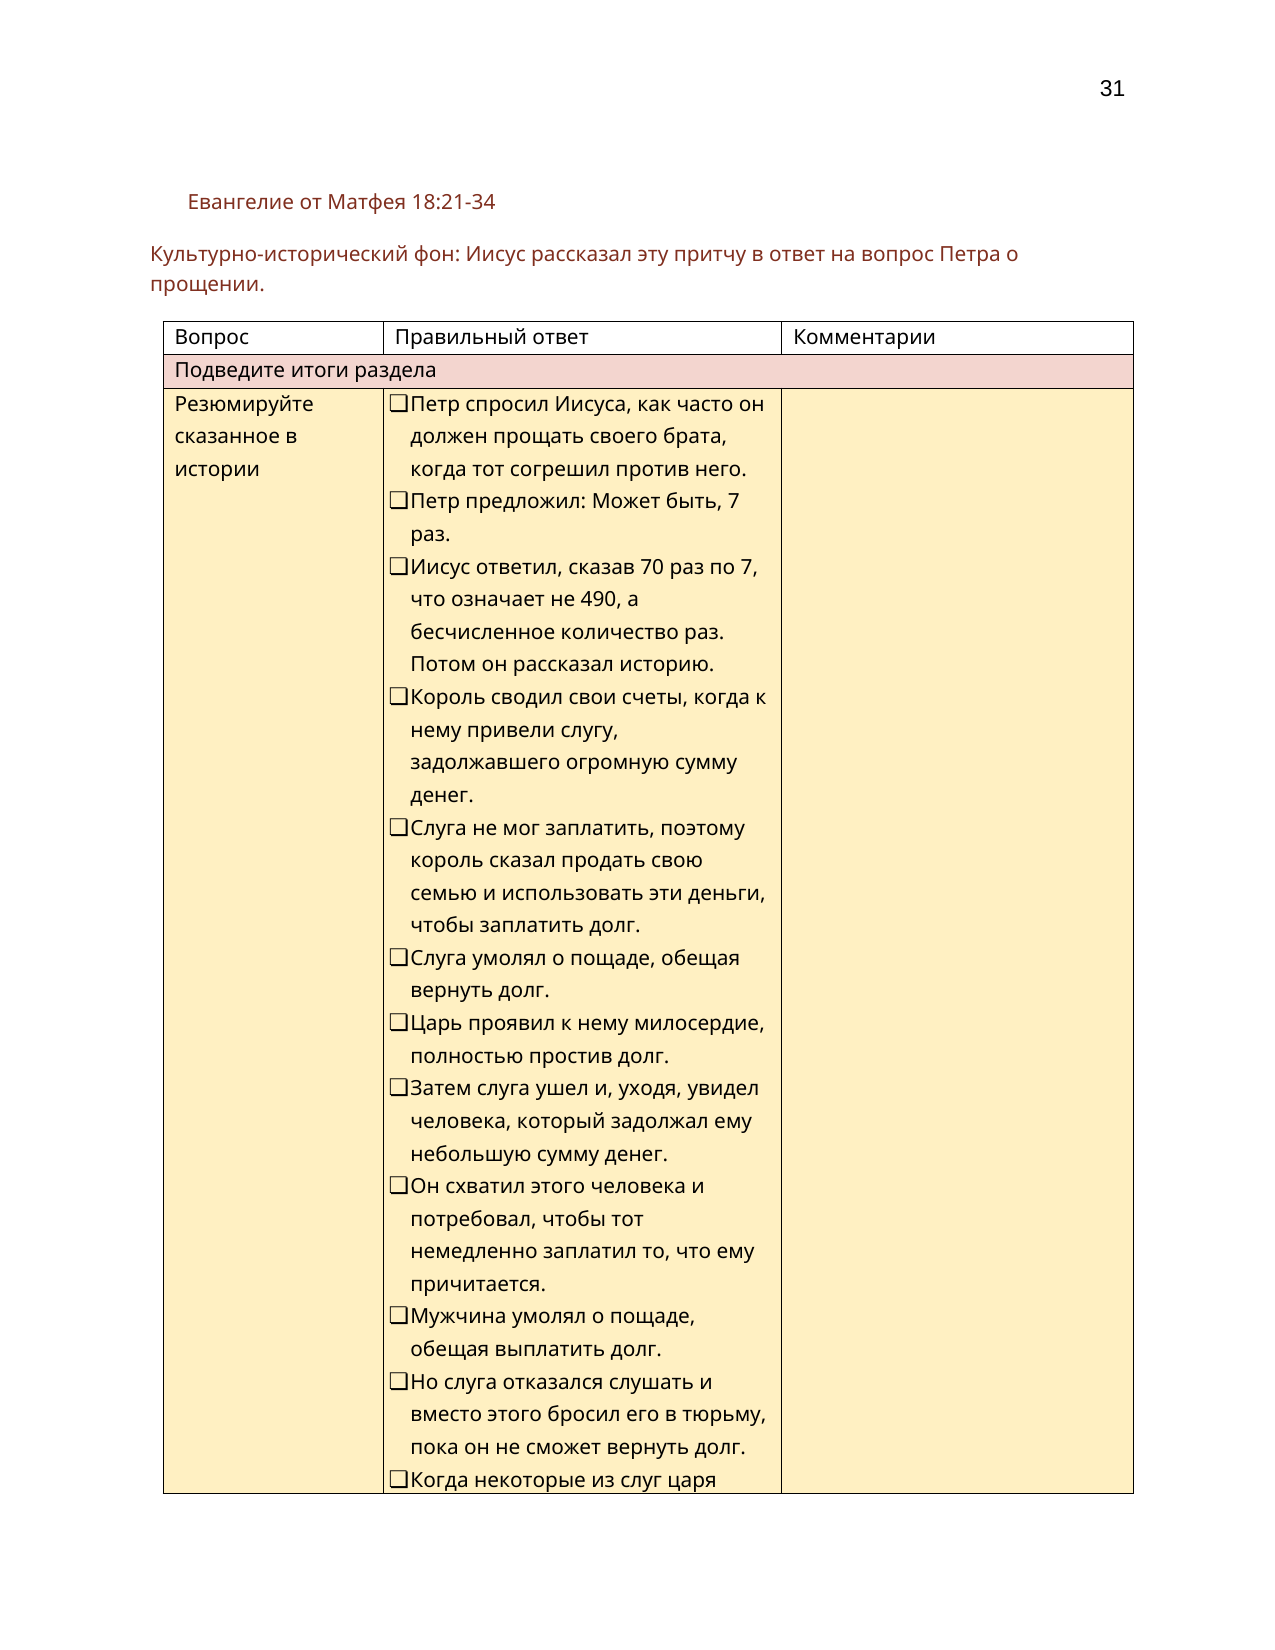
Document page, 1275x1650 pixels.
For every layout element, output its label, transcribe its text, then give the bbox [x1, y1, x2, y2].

table_header Комментарии [782, 322, 1133, 354]
text Культурно-исторический фон: Иисус рассказал эту притчу в ответ на вопрос Петра о прощении. [150, 239, 1125, 298]
table_cell [782, 389, 1133, 1493]
table_header Вопрос [164, 322, 383, 354]
table_header Правильный ответ [384, 322, 781, 354]
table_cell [384, 389, 781, 1493]
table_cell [164, 389, 383, 1493]
table_cell Подведите итоги раздела [164, 355, 1133, 388]
subtitle Евангелие от Матфея 18:21-34 [187, 187, 1125, 216]
